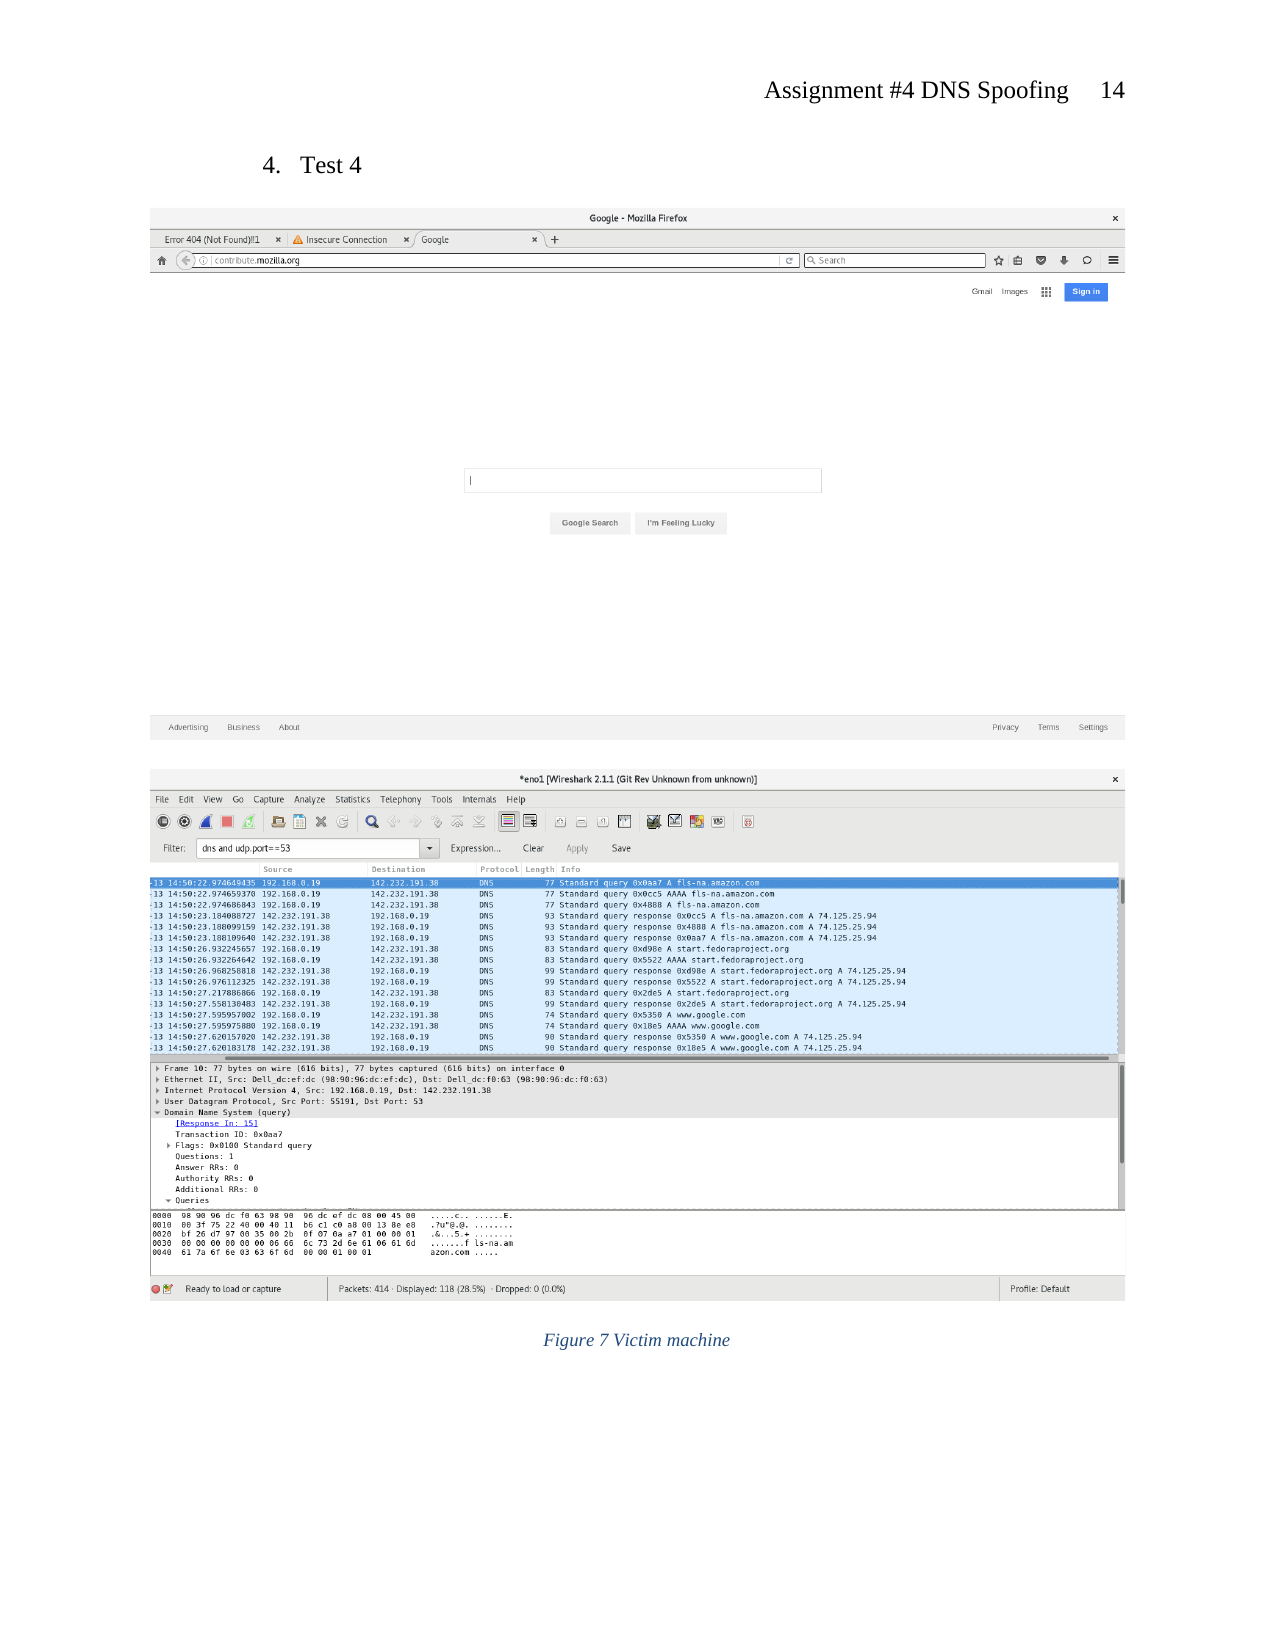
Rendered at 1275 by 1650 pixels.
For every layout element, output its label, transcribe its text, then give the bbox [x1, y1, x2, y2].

list Test 4 [262, 150, 1125, 179]
text Figure 7 Victim machine [150, 1329, 1125, 1351]
picture [150, 768, 1125, 1301]
picture [150, 207, 1125, 740]
